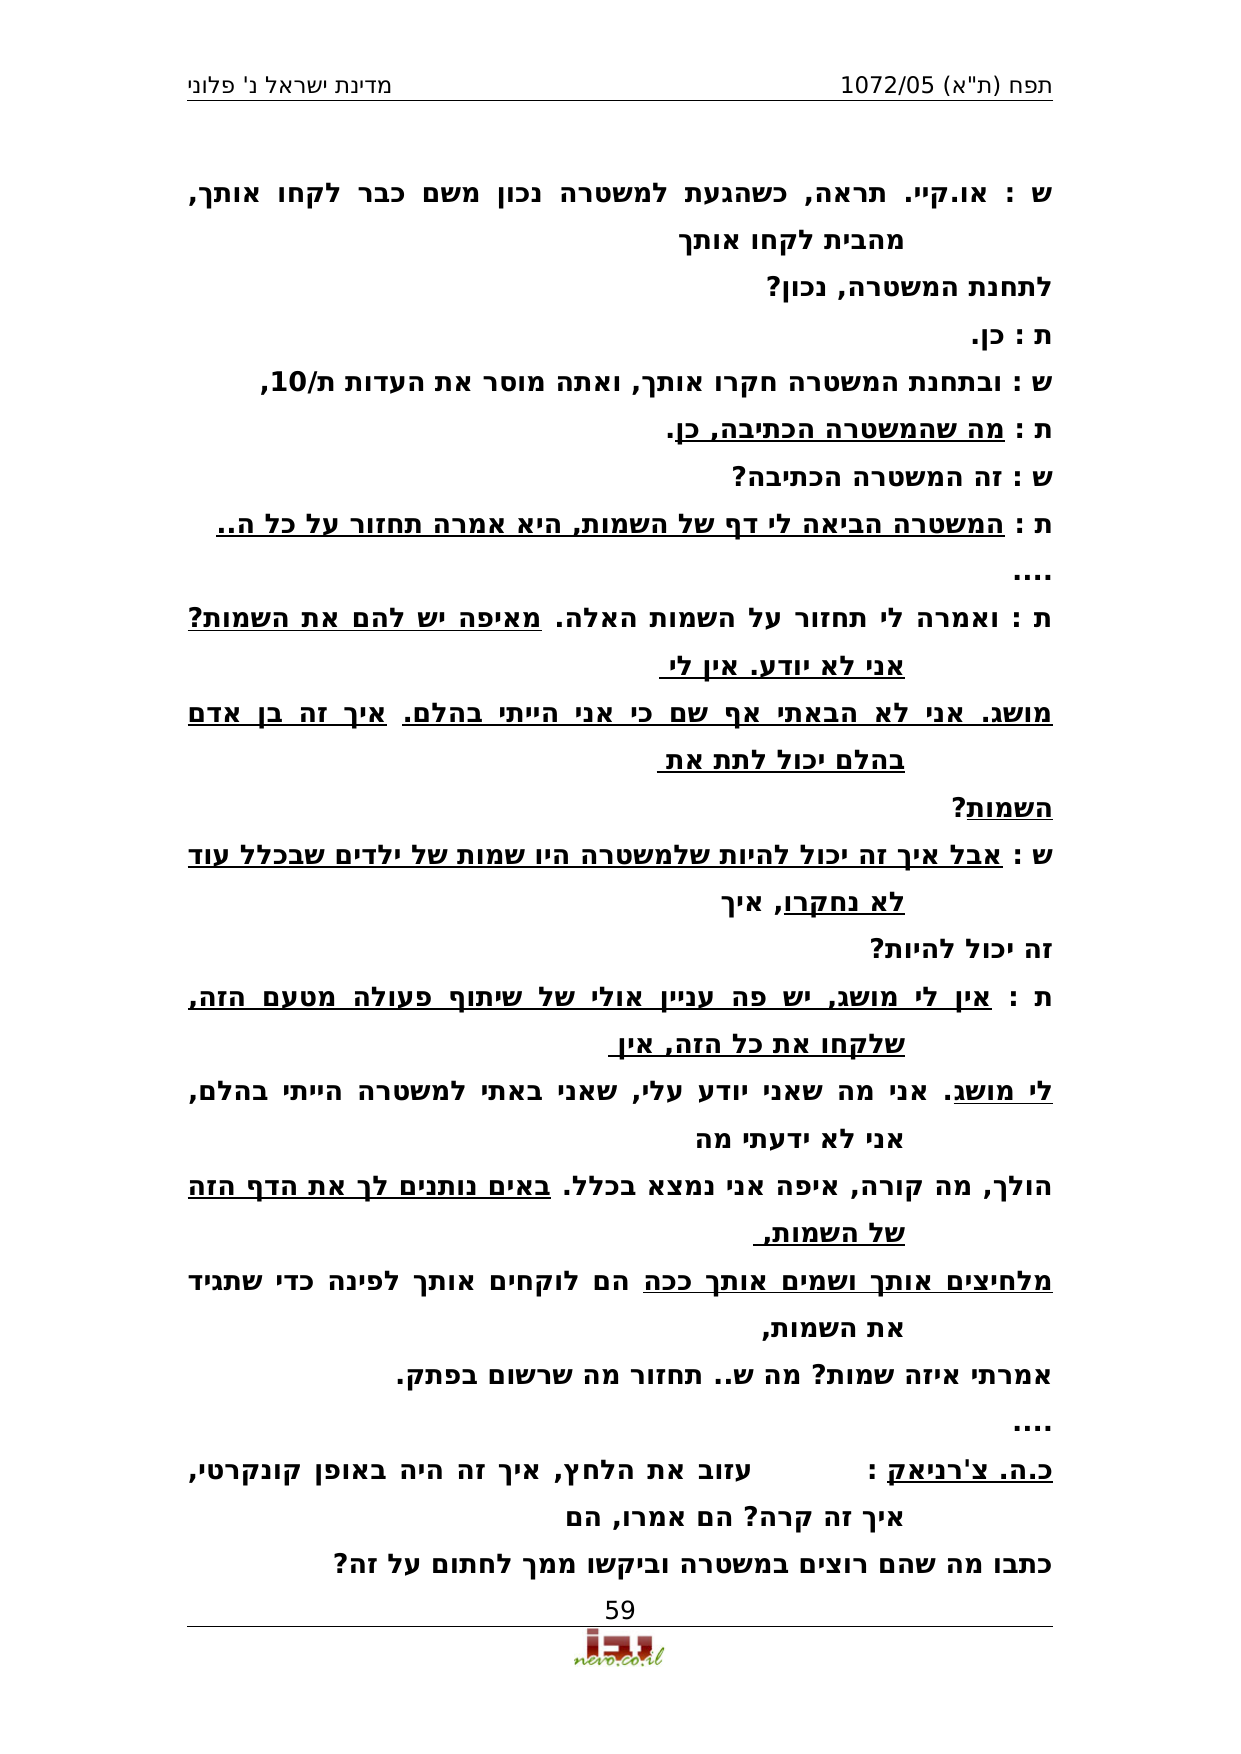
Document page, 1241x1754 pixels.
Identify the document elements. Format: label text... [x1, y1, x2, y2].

text .... [187, 556, 1053, 587]
text ש : זה המשטרה הכתיבה? [187, 461, 1053, 492]
text הולך, מה קורה, איפה אני נמצא בכלל. באים נותנים לך את הדף הזה של השמות, [187, 1170, 1053, 1249]
text כ.ה. צ'רניאק : עזוב את הלחץ, איך זה היה באופן קונקרטי, איך זה קרה? הם אמרו, הם [187, 1454, 1053, 1533]
text ת : אין לי מושג, יש פה עניין אולי של שיתוף פעולה מטעם הזה, שלקחו את כל הזה, אין [187, 981, 1053, 1060]
text .... [187, 1407, 1053, 1438]
text מושג. אני לא הבאתי אף שם כי אני הייתי בהלם. איך זה בן אדם בהלם יכול לתת את [187, 697, 1053, 776]
text השמות? [187, 792, 1053, 823]
text ש : אבל איך זה יכול להיות שלמשטרה היו שמות של ילדים שבכלל עוד לא נחקרו, איך [187, 839, 1053, 918]
text ת : מה שהמשטרה הכתיבה, כן. [187, 414, 1053, 445]
text אמרתי איזה שמות? מה ש.. תחזור מה שרשום בפתק. [187, 1359, 1053, 1391]
text מלחיצים אותך ושמים אותך ככה הם לוקחים אותך לפינה כדי שתגיד את השמות, [187, 1265, 1053, 1344]
text ת : כן. [187, 319, 1053, 351]
picture [574, 1628, 666, 1667]
text לי מושג. אני מה שאני יודע עלי, שאני באתי למשטרה הייתי בהלם, אני לא ידעתי מה [187, 1076, 1053, 1154]
text ש : או.קיי. תראה, כשהגעת למשטרה נכון משם כבר לקחו אותך, מהבית לקחו אותך [187, 177, 1053, 256]
text ת : ואמרה לי תחזור על השמות האלה. מאיפה יש להם את השמות? אני לא יודע. אין לי [187, 603, 1053, 682]
text כתבו מה שהם רוצים במשטרה וביקשו ממך לחתום על זה? [187, 1549, 1053, 1580]
text ת : המשטרה הביאה לי דף של השמות, היא אמרה תחזור על כל ה.. [187, 508, 1053, 540]
text לתחנת המשטרה, נכון? [187, 272, 1053, 303]
text ש : ובתחנת המשטרה חקרו אותך, ואתה מוסר את העדות ת/10, [187, 366, 1053, 398]
text זה יכול להיות? [187, 934, 1053, 965]
